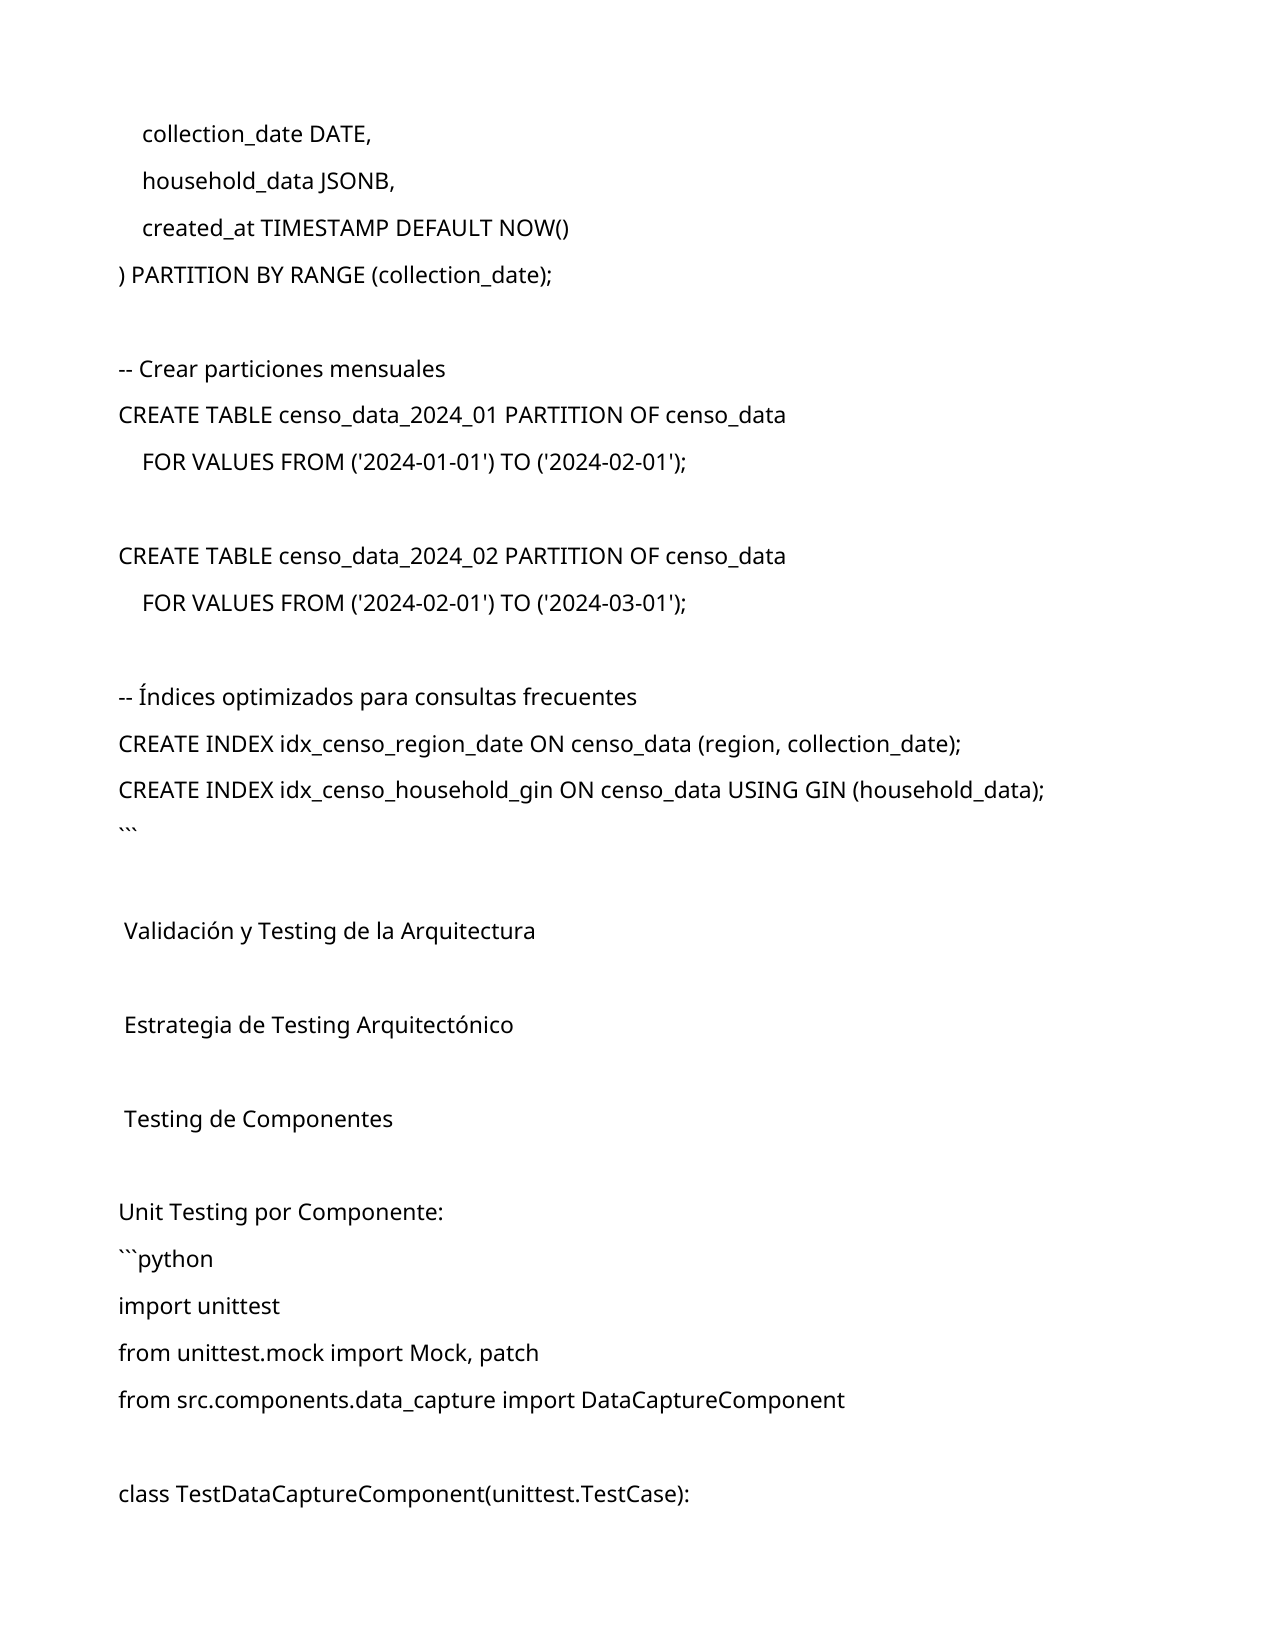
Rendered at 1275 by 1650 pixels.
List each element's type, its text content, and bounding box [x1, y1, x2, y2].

text CREATE TABLE censo_data_2024_01 PARTITION OF censo_data [118, 399, 1157, 431]
text CREATE INDEX idx_censo_household_gin ON censo_data USING GIN (household_data); [118, 774, 1157, 806]
text FOR VALUES FROM ('2024-01-01') TO ('2024-02-01'); [118, 446, 1157, 477]
text collection_date DATE, [118, 118, 1157, 149]
text FOR VALUES FROM ('2024-02-01') TO ('2024-03-01'); [118, 587, 1157, 618]
text Validación y Testing de la Arquitectura [118, 915, 1157, 946]
text -- Índices optimizados para consultas frecuentes [118, 681, 1157, 712]
text import unittest [118, 1290, 1157, 1321]
text CREATE TABLE censo_data_2024_02 PARTITION OF censo_data [118, 540, 1157, 571]
text class TestDataCaptureComponent(unittest.TestCase): [118, 1477, 1157, 1509]
text ) PARTITION BY RANGE (collection_date); [118, 259, 1157, 290]
text created_at TIMESTAMP DEFAULT NOW() [118, 212, 1157, 243]
text -- Crear particiones mensuales [118, 352, 1157, 384]
text from src.components.data_capture import DataCaptureComponent [118, 1384, 1157, 1415]
text Unit Testing por Componente: [118, 1196, 1157, 1227]
text ``` [118, 821, 1157, 852]
text household_data JSONB, [118, 165, 1157, 196]
text CREATE INDEX idx_censo_region_date ON censo_data (region, collection_date); [118, 727, 1157, 759]
text from unittest.mock import Mock, patch [118, 1337, 1157, 1368]
text Testing de Componentes [118, 1102, 1157, 1134]
text ```python [118, 1243, 1157, 1274]
text Estrategia de Testing Arquitectónico [118, 1009, 1157, 1040]
